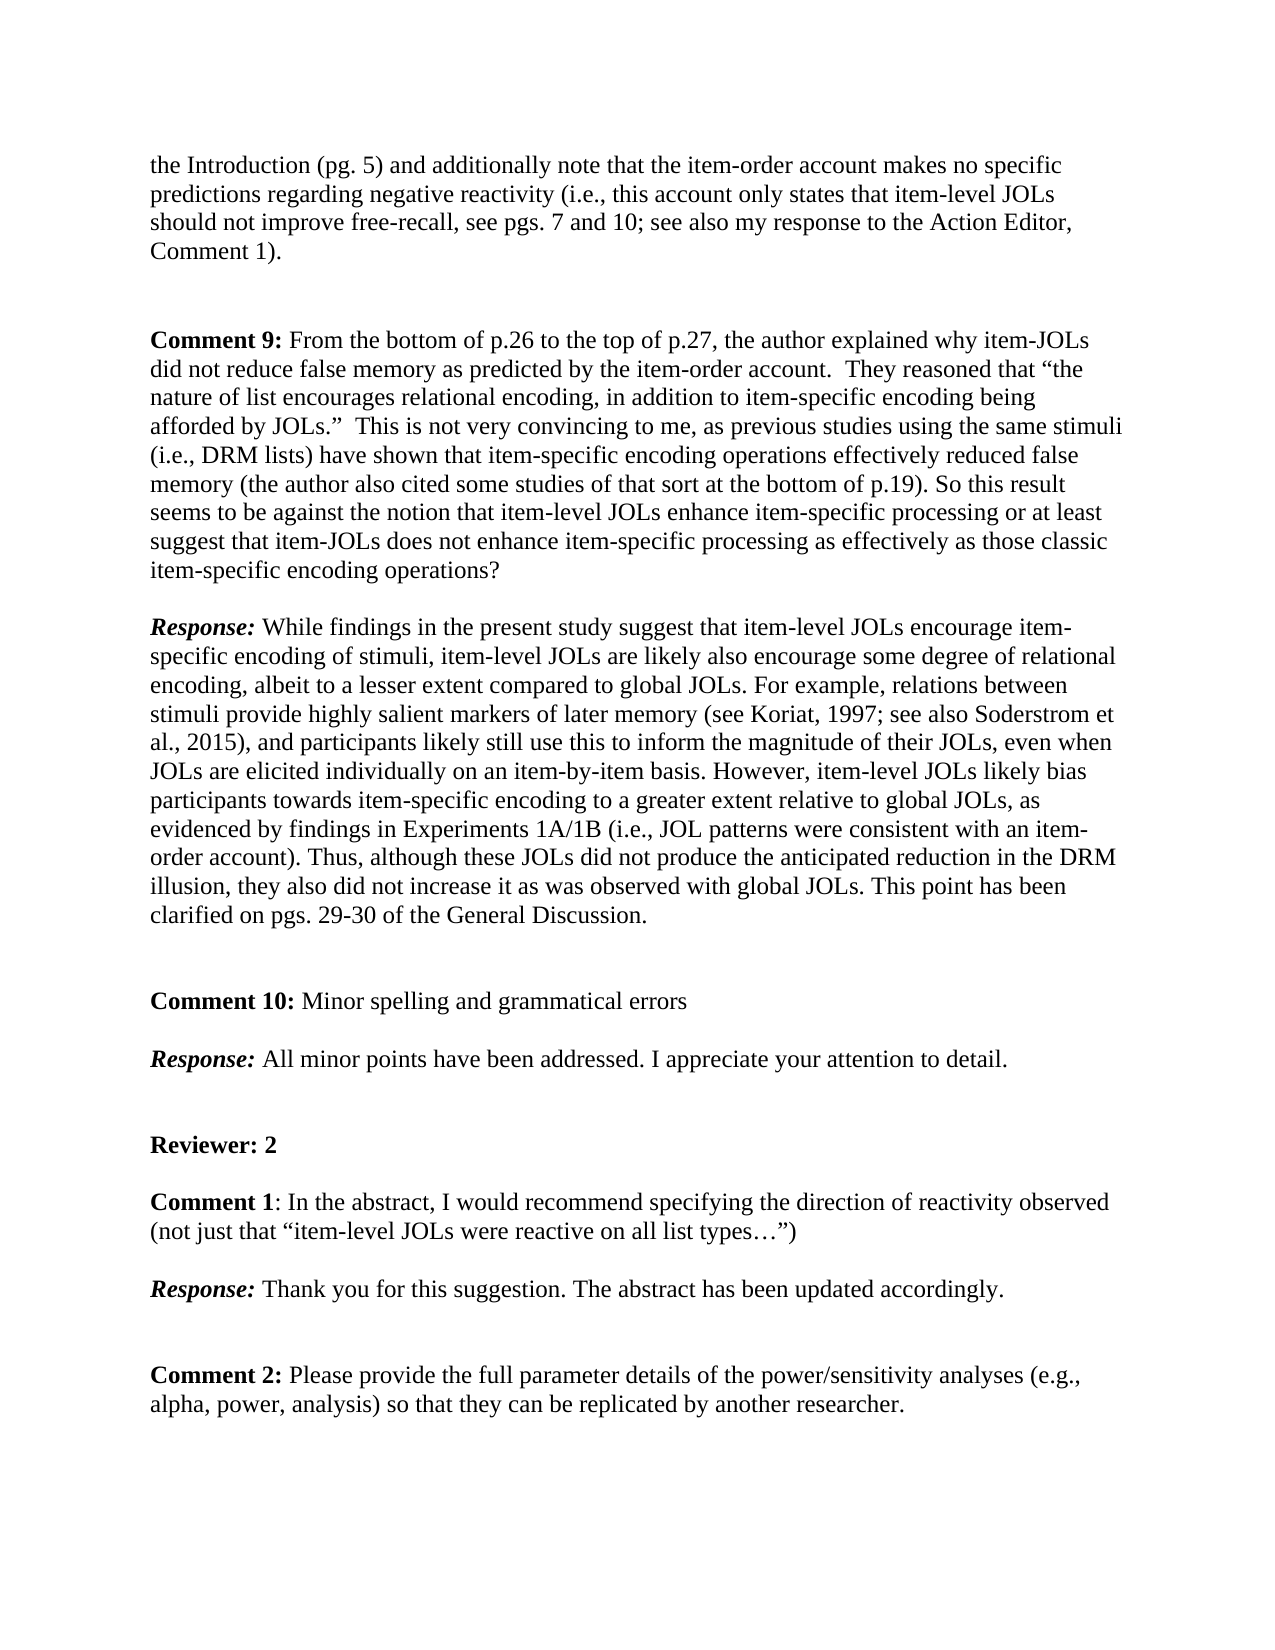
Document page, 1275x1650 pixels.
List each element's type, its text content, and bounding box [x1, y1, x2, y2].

text Comment 9: From the bottom of p.26 to the top of p.27, the author explained why item-JOLs did not reduce false memory as predicted by the item-order account. They reasoned that “the nature of list encourages relational encoding, in addition to item-specific encoding being afforded by JOLs.” This is not very convincing to me, as previous studies using the same stimuli (i.e., DRM lists) have shown that item-specific encoding operations effectively reduced false memory (the author also cited some studies of that sort at the bottom of p.19). So this result seems to be against the notion that item-level JOLs enhance item-specific processing or at least suggest that item-JOLs does not enhance item-specific processing as effectively as those classic item-specific encoding operations? [150, 296, 1125, 584]
text Comment 2: Please provide the full parameter details of the power/sensitivity analyses (e.g., alpha, power, analysis) so that they can be replicated by another researcher. [150, 1302, 1125, 1417]
text Response: Thank you for this suggestion. The abstract has been updated accordingly. [150, 1274, 1125, 1302]
text Response: While findings in the present study suggest that item-level JOLs encourage item-specific encoding of stimuli, item-level JOLs are likely also encourage some degree of relational encoding, albeit to a lesser extent compared to global JOLs. For example, relations between stimuli provide highly salient markers of later memory (see Koriat, 1997; see also Soderstrom et al., 2015), and participants likely still use this to inform the magnitude of their JOLs, even when JOLs are elicited individually on an item-by-item basis. However, item-level JOLs likely bias participants towards item-specific encoding to a greater extent relative to global JOLs, as evidenced by findings in Experiments 1A/1B (i.e., JOL patterns were consistent with an item-order account). Thus, although these JOLs did not produce the anticipated reduction in the DRM illusion, they also did not increase it as was observed with global JOLs. This point has been clarified on pgs. 29-30 of the General Discussion. [150, 612, 1125, 929]
text Response: All minor points have been addressed. I appreciate your attention to detail. Reviewer: 2 Comment 1: In the abstract, I would recommend specifying the direction of reactivity observed (not just that “item-level JOLs were reactive on all list types…”) [150, 1044, 1125, 1245]
text Comment 10: Minor spelling and grammatical errors [150, 957, 1125, 1015]
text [150, 150, 1125, 265]
